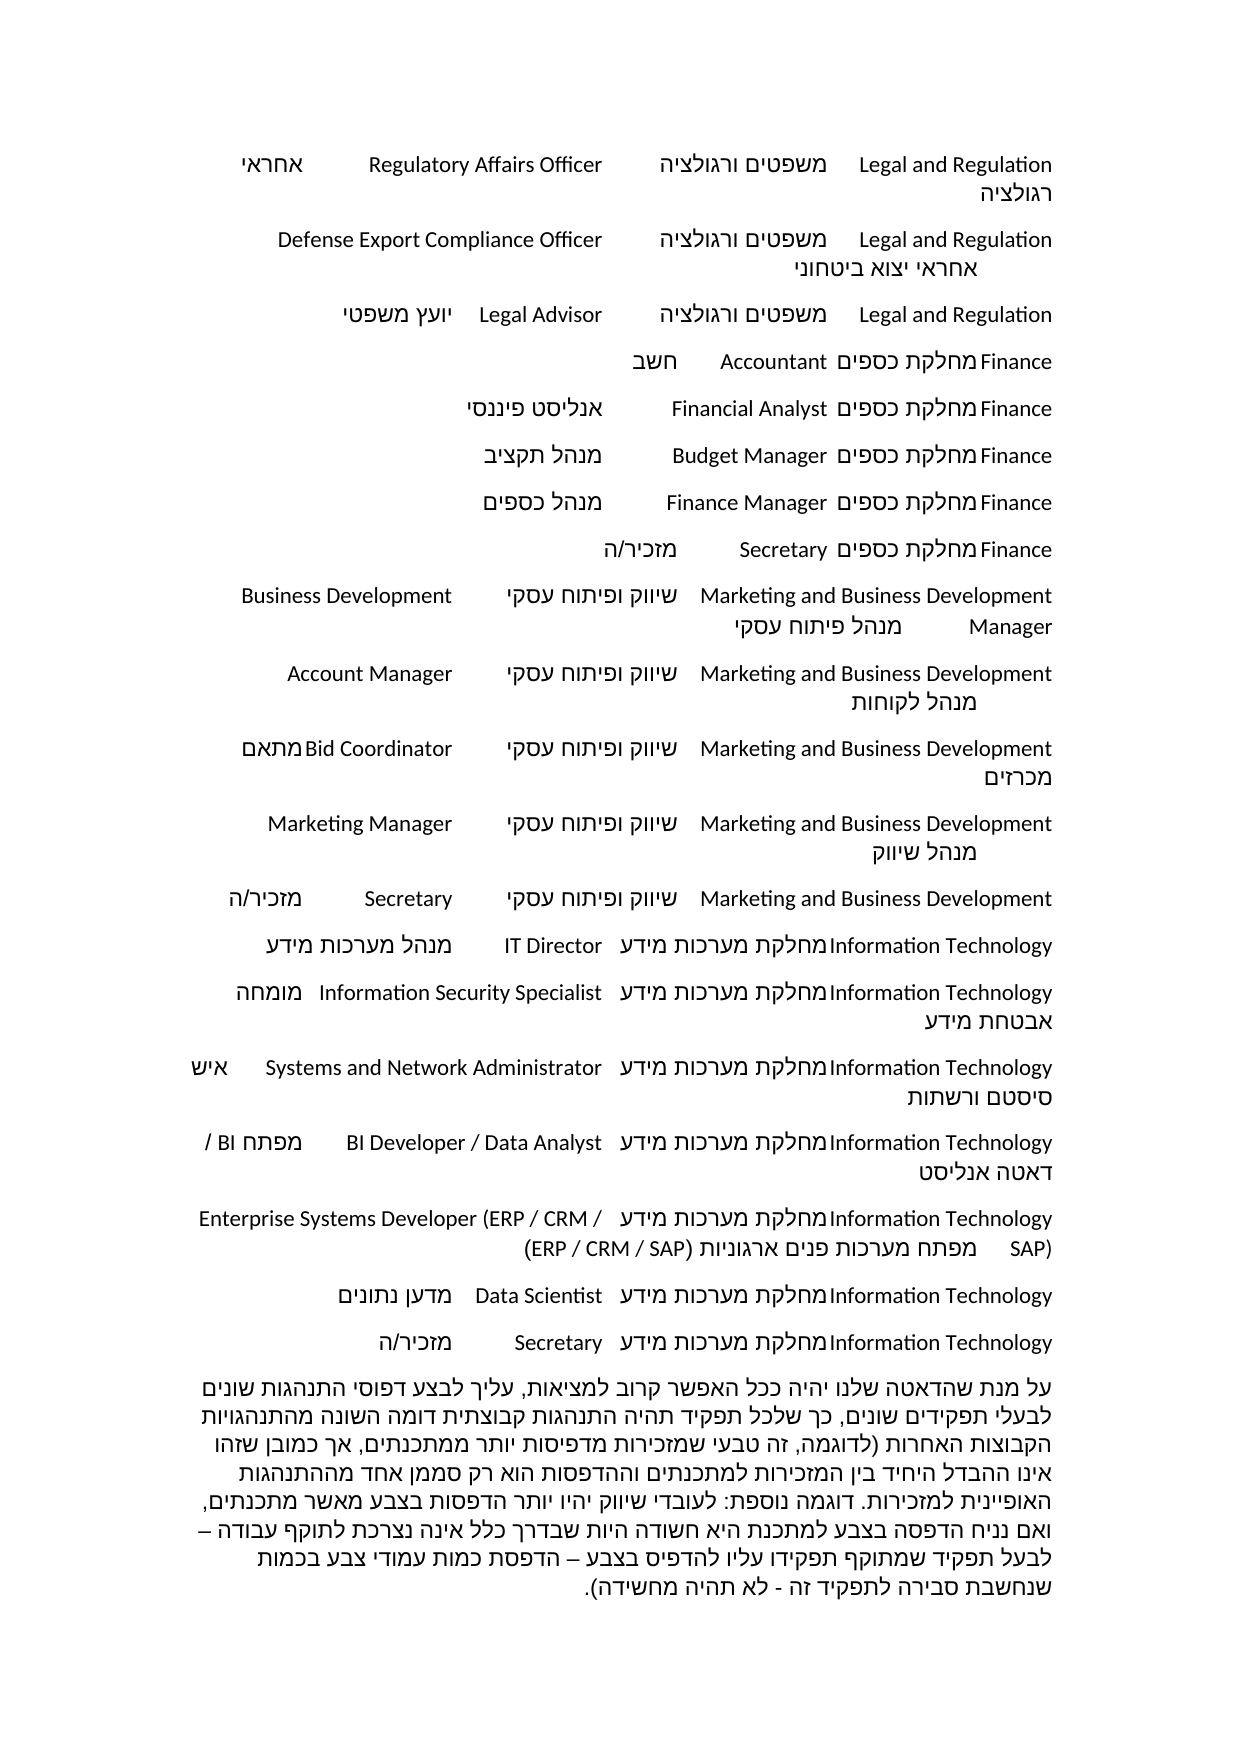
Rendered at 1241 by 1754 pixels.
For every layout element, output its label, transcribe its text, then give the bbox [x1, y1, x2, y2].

text Information Technology מחלקת מערכות מידע Secretary מזכיר/ה [187, 1328, 1053, 1356]
text Finance מחלקת כספים Secretary מזכיר/ה [187, 535, 1053, 563]
text Marketing and Business Development שיווק ופיתוח עסקי Business Development Manager מנהל פיתוח עסקי [187, 582, 1053, 640]
text Information Technology מחלקת מערכות מידע Systems and Network Administrator איש סיסטם ורשתות [187, 1053, 1053, 1110]
text Information Technology מחלקת מערכות מידע Enterprise Systems Developer (ERP / CRM / SAP) מפתח מערכות פנים ארגוניות (ERP / CRM / SAP) [187, 1204, 1053, 1262]
text Marketing and Business Development שיווק ופיתוח עסקי Marketing Manager מנהל שיווק [187, 809, 1053, 866]
text Legal and Regulation משפטים ורגולציה Defense Export Compliance Officer אחראי יצוא ביטחוני [187, 225, 1053, 282]
text Finance מחלקת כספים Budget Manager מנהל תקציב [187, 441, 1053, 469]
text Marketing and Business Development שיווק ופיתוח עסקי Secretary מזכיר/ה [187, 884, 1053, 912]
text Finance מחלקת כספים Finance Manager מנהל כספים [187, 488, 1053, 516]
text Information Technology מחלקת מערכות מידע BI Developer / Data Analyst מפתח BI / דאטה אנליסט [187, 1128, 1053, 1185]
text Legal and Regulation משפטים ורגולציה Regulatory Affairs Officer אחראי רגולציה [187, 150, 1053, 206]
text Information Technology מחלקת מערכות מידע IT Director מנהל מערכות מידע [187, 931, 1053, 959]
text Finance מחלקת כספים Accountant חשב [187, 347, 1053, 375]
text Information Technology מחלקת מערכות מידע Data Scientist מדען נתונים [187, 1281, 1053, 1309]
text Marketing and Business Development שיווק ופיתוח עסקי Bid Coordinator מתאם מכרזים [187, 734, 1053, 790]
text Legal and Regulation משפטים ורגולציה Legal Advisor יועץ משפטי [187, 300, 1053, 328]
text Finance מחלקת כספים Financial Analyst אנליסט פיננסי [187, 394, 1053, 422]
text Information Technology מחלקת מערכות מידע Information Security Specialist מומחה אבטחת מידע [187, 978, 1053, 1034]
text על מנת שהדאטה שלנו יהיה ככל האפשר קרוב למציאות, עליך לבצע דפוסי התנהגות שונים לבעלי תפקידים שונים, כך שלכל תפקיד תהיה התנהגות קבוצתית דומה השונה מהתנהגויות הקבוצות האחרות (לדוגמה, זה טבעי שמזכירות מדפיסות יותר ממתכנתים, אך כמובן שזהו אינו ההבדל היחיד בין המזכירות למתכנתים וההדפסות הוא רק סממן אחד מההתנהגות האופיינית למזכירות. דוגמה נוספת: לעובדי שיווק יהיו יותר הדפסות בצבע מאשר מתכנתים, ואם נניח הדפסה בצבע למתכנת היא חשודה היות שבדרך כלל אינה נצרכת לתוקף עבודה – לבעל תפקיד שמתוקף תפקידו עליו להדפיס בצבע – הדפסת כמות עמודי צבע בכמות שנחשבת סבירה לתפקיד זה - לא תהיה מחשידה). [187, 1374, 1053, 1600]
text Marketing and Business Development שיווק ופיתוח עסקי Account Manager מנהל לקוחות [187, 659, 1053, 715]
